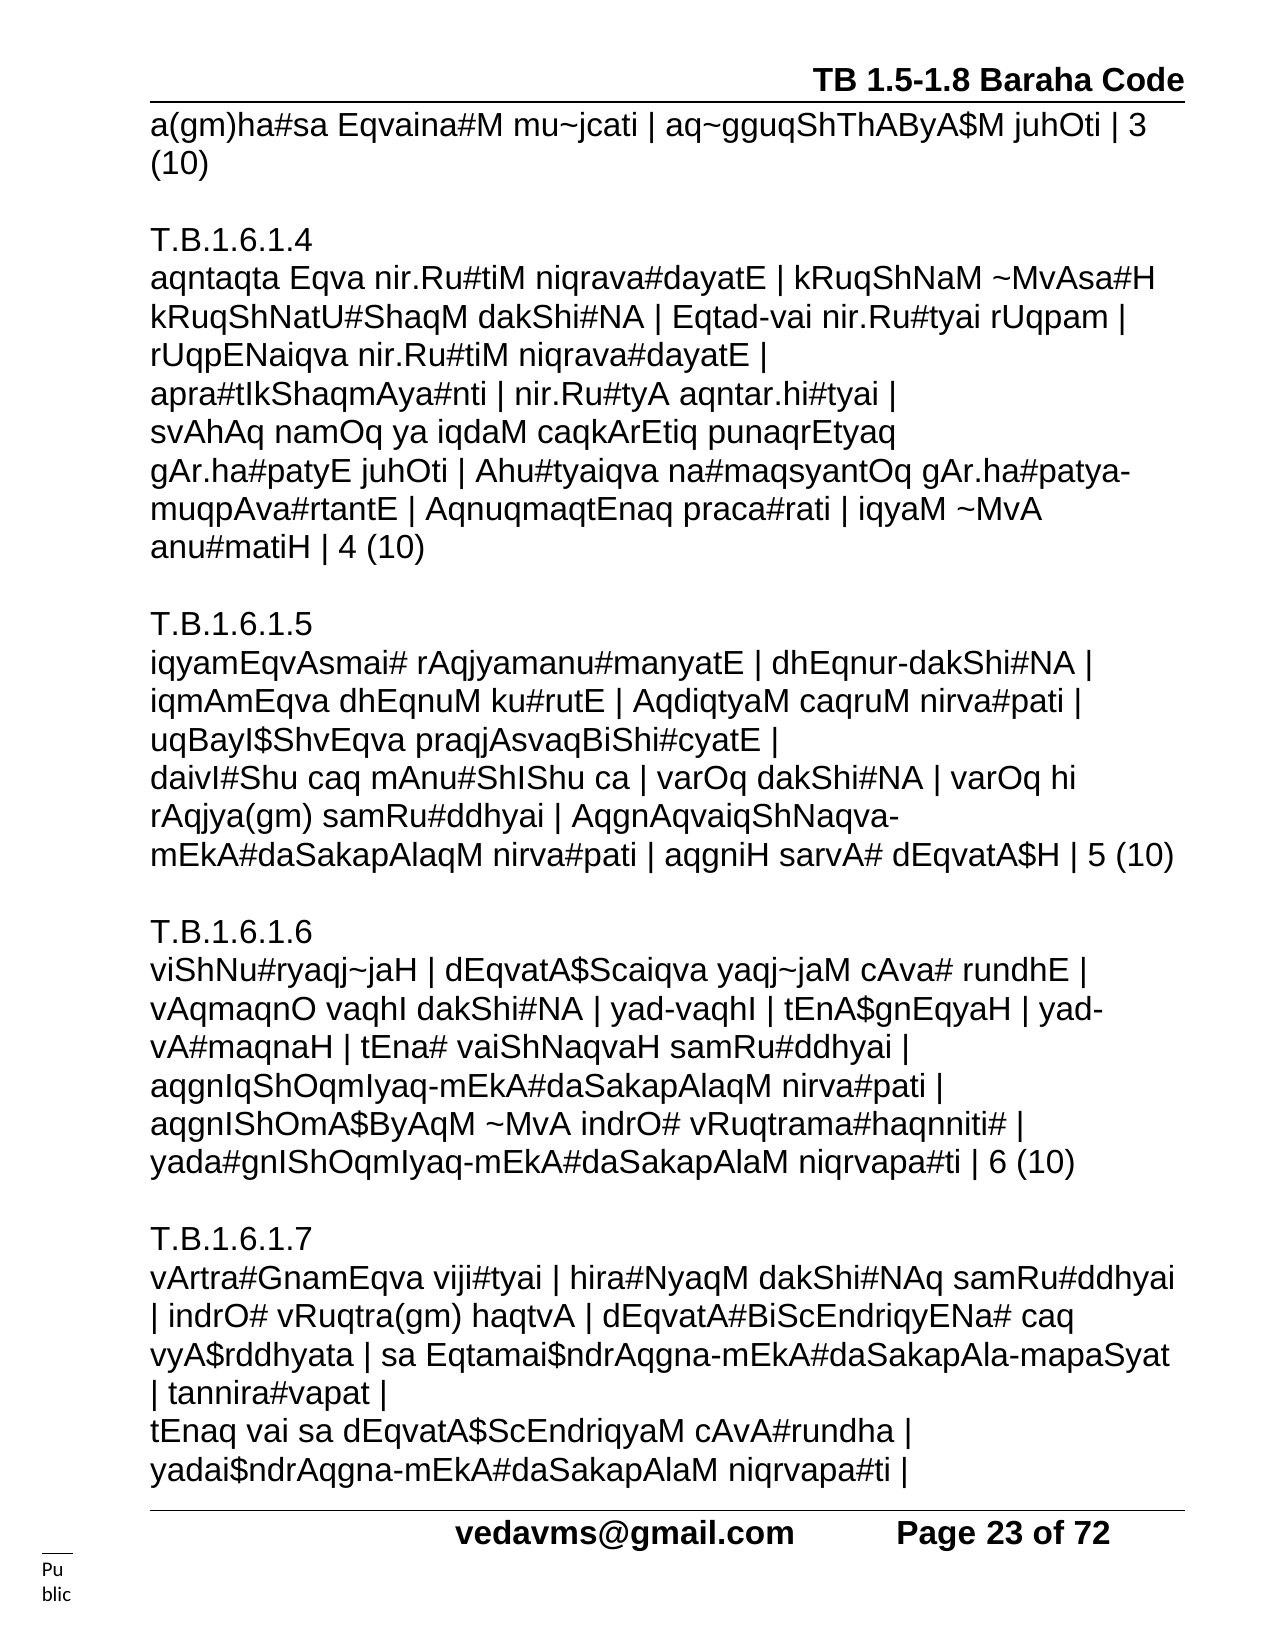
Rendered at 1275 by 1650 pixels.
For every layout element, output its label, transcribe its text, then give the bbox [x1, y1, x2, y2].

text T.B.1.6.1.4 [150, 220, 1185, 258]
text a(gm)ha#sa Eqvaina#M mu~jcati | aq~gguqShThAByA$M juhOti | 3 (10) [150, 103, 1185, 182]
text iqyamEqvAsmai# rAqjyamanu#manyatE | dhEqnur-dakShi#NA | iqmAmEqva dhEqnuM ku#rutE | AqdiqtyaM caqruM nirva#pati | uqBayI$ShvEqva praqjAsvaqBiShi#cyatE | [150, 643, 1185, 758]
text vArtra#GnamEqva viji#tyai | hira#NyaqM dakShi#NAq samRu#ddhyai | indrO# vRuqtra(gm) haqtvA | dEqvatA#BiScEndriqyENa# caq vyA$rddhyata | sa Eqtamai$ndrAqgna-mEkA#daSakapAla-mapaSyat | tannira#vapat | [150, 1258, 1185, 1412]
text tEnaq vai sa dEqvatA$ScEndriqyaM cAvA#rundha | [150, 1412, 1185, 1450]
text svAhAq namOq ya iqdaM caqkArEtiq punaqrEtyaq gAr.ha#patyE juhOti | Ahu#tyaiqva na#maqsyantOq gAr.ha#patya-muqpAva#rtantE | AqnuqmaqtEnaq praca#rati | iqyaM ~MvA anu#matiH | 4 (10) [150, 412, 1185, 566]
text aqntaqta Eqva nir.Ru#tiM niqrava#dayatE | kRuqShNaM ~MvAsa#H kRuqShNatU#ShaqM dakShi#NA | Eqtad-vai nir.Ru#tyai rUqpam | rUqpENaiqva nir.Ru#tiM niqrava#dayatE | [150, 258, 1185, 374]
text T.B.1.6.1.6 [150, 912, 1185, 950]
text aqgnIShOmA$ByAqM ~MvA indrO# vRuqtrama#haqnniti# | [150, 1104, 1185, 1142]
text T.B.1.6.1.5 [150, 604, 1185, 643]
text daivI#Shu caq mAnu#ShIShu ca | varOq dakShi#NA | varOq hi rAqjya(gm) samRu#ddhyai | AqgnAqvaiqShNaqva-mEkA#daSakapAlaqM nirva#pati | aqgniH sarvA# dEqvatA$H | 5 (10) [150, 758, 1185, 873]
text yadai$ndrAqgna-mEkA#daSakapAlaM niqrvapa#ti | [150, 1450, 1185, 1488]
text aqgnIqShOqmIyaq-mEkA#daSakapAlaqM nirva#pati | [150, 1066, 1185, 1104]
text viShNu#ryaqj~jaH | dEqvatA$Scaiqva yaqj~jaM cAva# rundhE | vAqmaqnO vaqhI dakShi#NA | yad-vaqhI | tEnA$gnEqyaH | yad-vA#maqnaH | tEna# vaiShNaqvaH samRu#ddhyai | [150, 950, 1185, 1066]
text T.B.1.6.1.7 [150, 1219, 1185, 1258]
text apra#tIkShaqmAya#nti | nir.Ru#tyA aqntar.hi#tyai | [150, 374, 1185, 412]
text yada#gnIShOqmIyaq-mEkA#daSakapAlaM niqrvapa#ti | 6 (10) [150, 1142, 1185, 1181]
